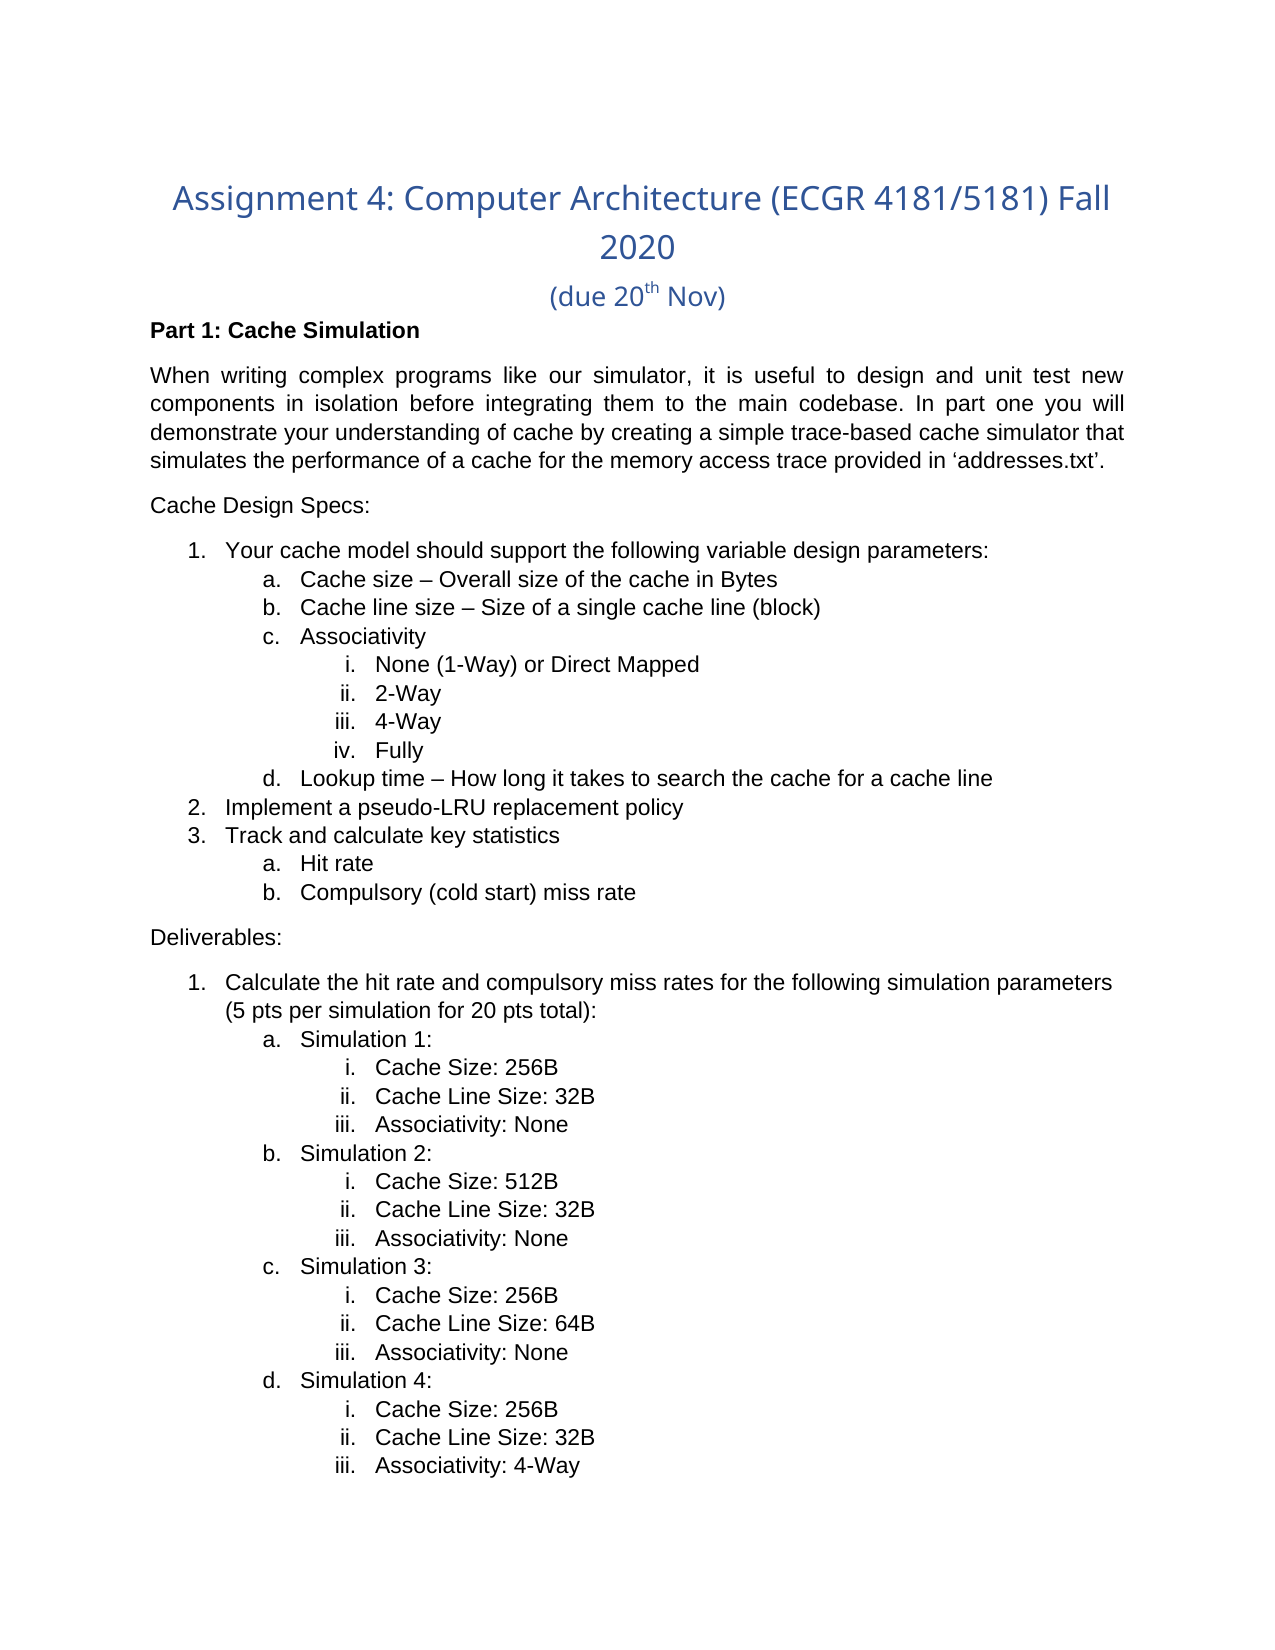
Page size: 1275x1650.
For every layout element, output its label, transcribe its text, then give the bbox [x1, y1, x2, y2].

list None (1-Way) or Direct Mapped [356, 651, 1125, 678]
list Associativity: None [356, 1225, 1125, 1251]
list Cache line size – Size of a single cache line (block) [262, 594, 1125, 621]
text When writing complex programs like our simulator, it is useful to design and unit test new components in isolation before integrating them to the main codebase. In part one you will demonstrate your understanding of cache by creating a simple trace-based cache simulator that simulates the performance of a cache for the memory access trace provided in ‘addresses.txt’. [150, 362, 1125, 474]
list Associativity [262, 623, 1125, 649]
list Associativity: None [356, 1111, 1125, 1137]
list 4-Way [356, 708, 1125, 734]
list Compulsory (cold start) miss rate [262, 879, 1125, 905]
list Cache Line Size: 32B [356, 1424, 1125, 1450]
text Cache Design Specs: [150, 492, 1125, 519]
list Calculate the hit rate and compulsory miss rates for the following simulation parameters (5 pts per simulation for 20 pts total): [187, 969, 1125, 1024]
list Cache Line Size: 64B [356, 1310, 1125, 1337]
list Simulation 3: [262, 1253, 1125, 1280]
list Cache Size: 256B [356, 1396, 1125, 1422]
subtitle (due 20th Nov) [150, 277, 1125, 314]
list Associativity: 4-Way [356, 1452, 1125, 1479]
list Implement a pseudo-LRU replacement policy [187, 793, 1125, 820]
list Cache Line Size: 32B [356, 1083, 1125, 1109]
text Deliverables: [150, 924, 1125, 950]
list Cache Line Size: 32B [356, 1196, 1125, 1223]
list Lookup time – How long it takes to search the cache for a cache line [262, 765, 1125, 791]
list Cache size – Overall size of the cache in Bytes [262, 566, 1125, 592]
list Cache Size: 256B [356, 1282, 1125, 1308]
list Fully [356, 737, 1125, 763]
list Your cache model should support the following variable design parameters: [187, 537, 1125, 564]
text Part 1: Cache Simulation [150, 317, 1125, 343]
list Cache Size: 256B [356, 1054, 1125, 1081]
list Simulation 1: [262, 1026, 1125, 1052]
list Simulation 2: [262, 1139, 1125, 1166]
list Simulation 4: [262, 1367, 1125, 1393]
list Track and calculate key statistics [187, 822, 1125, 848]
list Hit rate [262, 850, 1125, 877]
list Cache Size: 512B [356, 1168, 1125, 1194]
subtitle Assignment 4: Computer Architecture (ECGR 4181/5181) Fall 2020 [150, 175, 1125, 269]
list Associativity: None [356, 1339, 1125, 1365]
list 2-Way [356, 680, 1125, 706]
